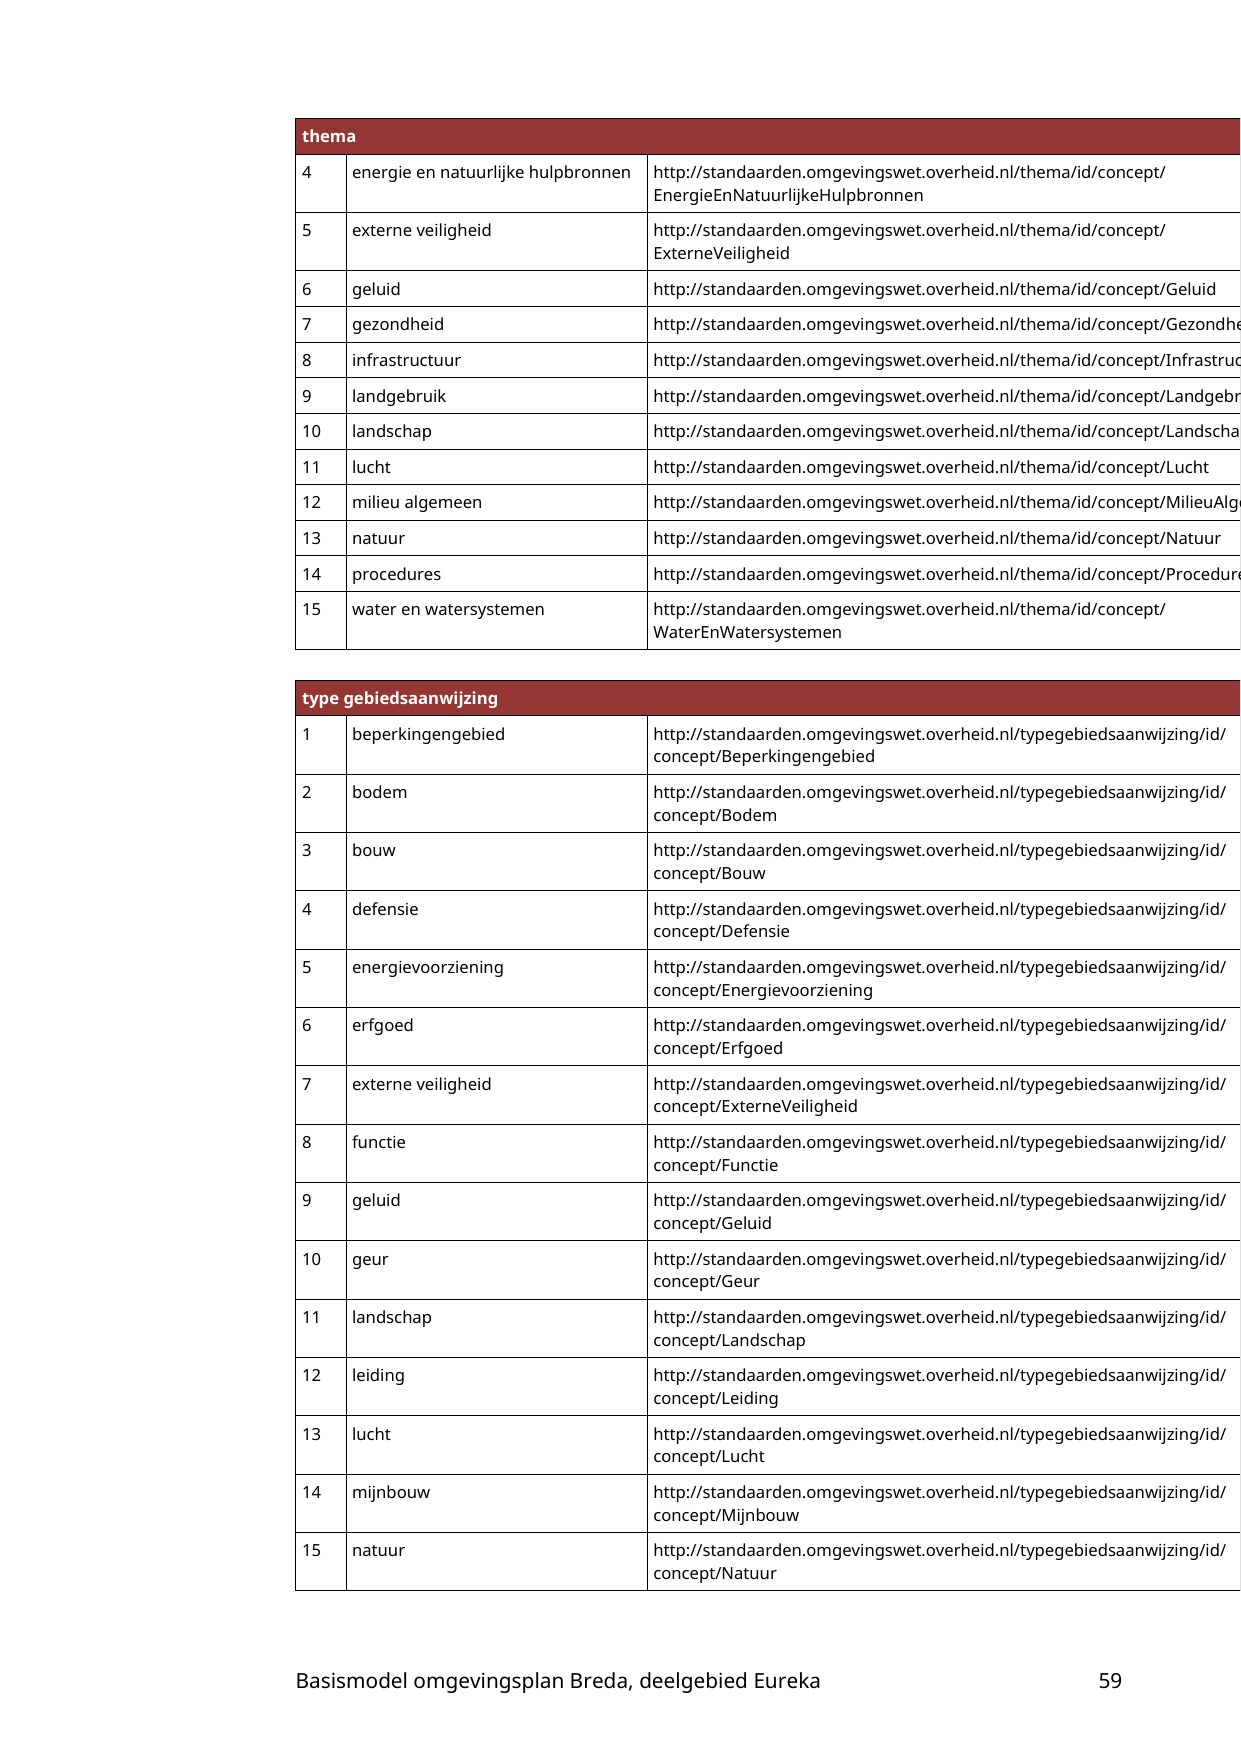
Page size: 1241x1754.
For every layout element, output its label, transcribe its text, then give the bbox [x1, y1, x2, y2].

table_cell 11 [296, 1300, 346, 1357]
table_cell http://standaarden.omgevingswet.overheid.nl/thema/id/concept/EnergieEnNatuurlijkeHulpbronnen [648, 155, 1240, 212]
table_cell 4 [296, 155, 346, 212]
table_cell externe veiligheid [347, 213, 647, 270]
table_cell 2 [296, 775, 346, 832]
table_cell 15 [296, 592, 346, 649]
table_cell http://standaarden.omgevingswet.overheid.nl/typegebiedsaanwijzing/id/concept/Beperkingengebied [648, 716, 1240, 773]
table_cell http://standaarden.omgevingswet.overheid.nl/typegebiedsaanwijzing/id/concept/Energievoorziening [648, 950, 1240, 1007]
table_cell defensie [347, 891, 647, 948]
table_cell natuur [347, 1533, 647, 1590]
table_cell 3 [296, 833, 346, 890]
table_cell 7 [296, 307, 346, 342]
table_cell 11 [296, 450, 346, 484]
table_cell erfgoed [347, 1008, 647, 1065]
table_cell http://standaarden.omgevingswet.overheid.nl/thema/id/concept/Landschap [648, 414, 1240, 448]
table_cell http://standaarden.omgevingswet.overheid.nl/typegebiedsaanwijzing/id/concept/Natuur [648, 1533, 1240, 1590]
table_cell http://standaarden.omgevingswet.overheid.nl/typegebiedsaanwijzing/id/concept/ExterneVeiligheid [648, 1066, 1240, 1123]
table_cell 6 [296, 1008, 346, 1065]
table_cell energie en natuurlijke hulpbronnen [347, 155, 647, 212]
table_cell 8 [296, 343, 346, 377]
table_cell milieu algemeen [347, 485, 647, 520]
table_cell geluid [347, 1183, 647, 1240]
table_cell http://standaarden.omgevingswet.overheid.nl/typegebiedsaanwijzing/id/concept/Leiding [648, 1358, 1240, 1415]
table_cell lucht [347, 1416, 647, 1473]
table_cell 6 [296, 271, 346, 306]
table_cell http://standaarden.omgevingswet.overheid.nl/thema/id/concept/MilieuAlgemeen [648, 485, 1240, 520]
table_cell geur [347, 1241, 647, 1298]
table_cell http://standaarden.omgevingswet.overheid.nl/typegebiedsaanwijzing/id/concept/Erfgoed [648, 1008, 1240, 1065]
table_cell landgebruik [347, 378, 647, 413]
table_cell http://standaarden.omgevingswet.overheid.nl/typegebiedsaanwijzing/id/concept/Geur [648, 1241, 1240, 1298]
table_cell water en watersystemen [347, 592, 647, 649]
table_cell 14 [296, 556, 346, 591]
table_cell 8 [296, 1125, 346, 1182]
table_cell http://standaarden.omgevingswet.overheid.nl/typegebiedsaanwijzing/id/concept/Bouw [648, 833, 1240, 890]
table_cell 13 [296, 1416, 346, 1473]
table_cell geluid [347, 271, 647, 306]
table_cell http://standaarden.omgevingswet.overheid.nl/thema/id/concept/Geluid [648, 271, 1240, 306]
table_cell procedures [347, 556, 647, 591]
table_cell 1 [296, 716, 346, 773]
table_cell http://standaarden.omgevingswet.overheid.nl/typegebiedsaanwijzing/id/concept/Bodem [648, 775, 1240, 832]
table_cell 4 [296, 891, 346, 948]
table_cell 10 [296, 1241, 346, 1298]
table_cell 14 [296, 1475, 346, 1532]
table_cell 9 [296, 378, 346, 413]
table_cell landschap [347, 1300, 647, 1357]
table_cell lucht [347, 450, 647, 484]
table_cell gezondheid [347, 307, 647, 342]
table_cell energievoorziening [347, 950, 647, 1007]
table_cell http://standaarden.omgevingswet.overheid.nl/thema/id/concept/Infrastructuur [648, 343, 1240, 377]
table_cell http://standaarden.omgevingswet.overheid.nl/thema/id/concept/Natuur [648, 521, 1240, 555]
table_cell 9 [296, 1183, 346, 1240]
table_cell 10 [296, 414, 346, 448]
table_cell 13 [296, 521, 346, 555]
table_cell http://standaarden.omgevingswet.overheid.nl/typegebiedsaanwijzing/id/concept/Lucht [648, 1416, 1240, 1473]
table_cell 5 [296, 213, 346, 270]
table_cell 12 [296, 1358, 346, 1415]
table_cell http://standaarden.omgevingswet.overheid.nl/thema/id/concept/WaterEnWatersystemen [648, 592, 1240, 649]
table_cell bouw [347, 833, 647, 890]
table_cell http://standaarden.omgevingswet.overheid.nl/thema/id/concept/Lucht [648, 450, 1240, 484]
table_cell externe veiligheid [347, 1066, 647, 1123]
table_cell http://standaarden.omgevingswet.overheid.nl/thema/id/concept/Procedures [648, 556, 1240, 591]
table_cell mijnbouw [347, 1475, 647, 1532]
table_cell infrastructuur [347, 343, 647, 377]
table_cell http://standaarden.omgevingswet.overheid.nl/thema/id/concept/ExterneVeiligheid [648, 213, 1240, 270]
table_cell http://standaarden.omgevingswet.overheid.nl/typegebiedsaanwijzing/id/concept/Defensie [648, 891, 1240, 948]
table_cell http://standaarden.omgevingswet.overheid.nl/thema/id/concept/Landgebruik [648, 378, 1240, 413]
table_cell leiding [347, 1358, 647, 1415]
table_cell http://standaarden.omgevingswet.overheid.nl/typegebiedsaanwijzing/id/concept/Functie [648, 1125, 1240, 1182]
table_cell http://standaarden.omgevingswet.overheid.nl/typegebiedsaanwijzing/id/concept/Landschap [648, 1300, 1240, 1357]
table_cell natuur [347, 521, 647, 555]
table_header thema [296, 119, 1240, 154]
table_cell beperkingengebied [347, 716, 647, 773]
table_cell functie [347, 1125, 647, 1182]
table_header type gebiedsaanwijzing [296, 681, 1240, 715]
table_cell 15 [296, 1533, 346, 1590]
table_cell http://standaarden.omgevingswet.overheid.nl/typegebiedsaanwijzing/id/concept/Mijnbouw [648, 1475, 1240, 1532]
table_cell 5 [296, 950, 346, 1007]
table_cell 7 [296, 1066, 346, 1123]
table_cell landschap [347, 414, 647, 448]
table_cell http://standaarden.omgevingswet.overheid.nl/thema/id/concept/Gezondheid [648, 307, 1240, 342]
table_cell bodem [347, 775, 647, 832]
table_cell 12 [296, 485, 346, 520]
table_cell http://standaarden.omgevingswet.overheid.nl/typegebiedsaanwijzing/id/concept/Geluid [648, 1183, 1240, 1240]
